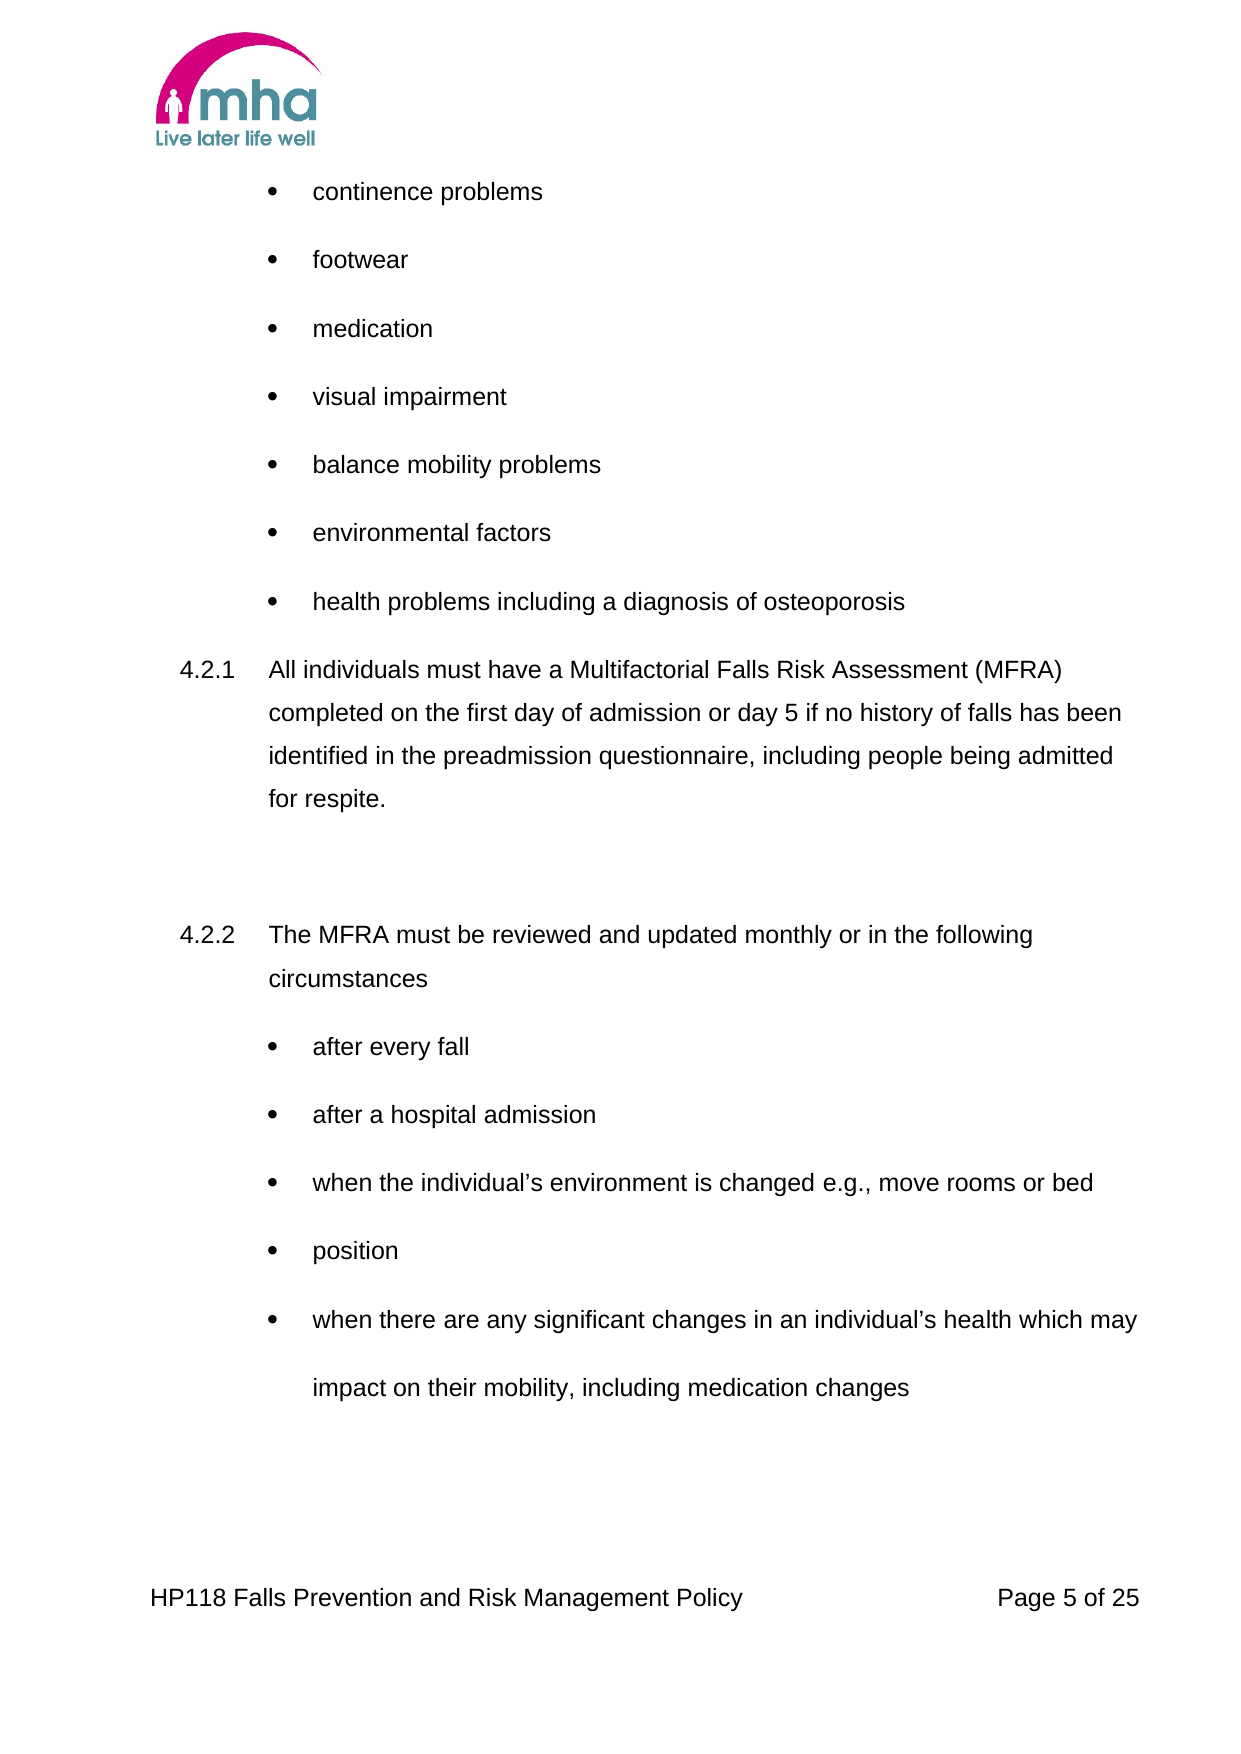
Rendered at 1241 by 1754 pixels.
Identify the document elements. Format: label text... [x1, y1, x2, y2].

text All individuals must have a Multifactorial Falls Risk Assessment (MFRA) completed on the first day of admission or day 5 if no history of falls has been identified in the preadmission questionnaire, including people being admitted for respite. [179, 655, 1146, 813]
list impact on their mobility, including medication changes [312, 1373, 1146, 1402]
list environmental factors [268, 518, 1146, 547]
list when the individual’s environment is changed e.g., move rooms or bed [268, 1168, 1146, 1197]
list position [268, 1236, 1146, 1265]
list after a hospital admission [268, 1100, 1146, 1129]
list medication [268, 314, 1146, 342]
list health problems including a diagnosis of osteoporosis [268, 587, 1146, 615]
picture [150, 25, 327, 150]
list when there are any significant changes in an individual’s health which may [268, 1304, 1146, 1333]
list continence problems [268, 177, 1146, 206]
list footwear [268, 245, 1146, 274]
text The MFRA must be reviewed and updated monthly or in the following circumstances [179, 920, 1146, 992]
list after every fall [268, 1032, 1146, 1061]
list balance mobility problems [268, 450, 1146, 479]
list visual impairment [268, 382, 1146, 411]
